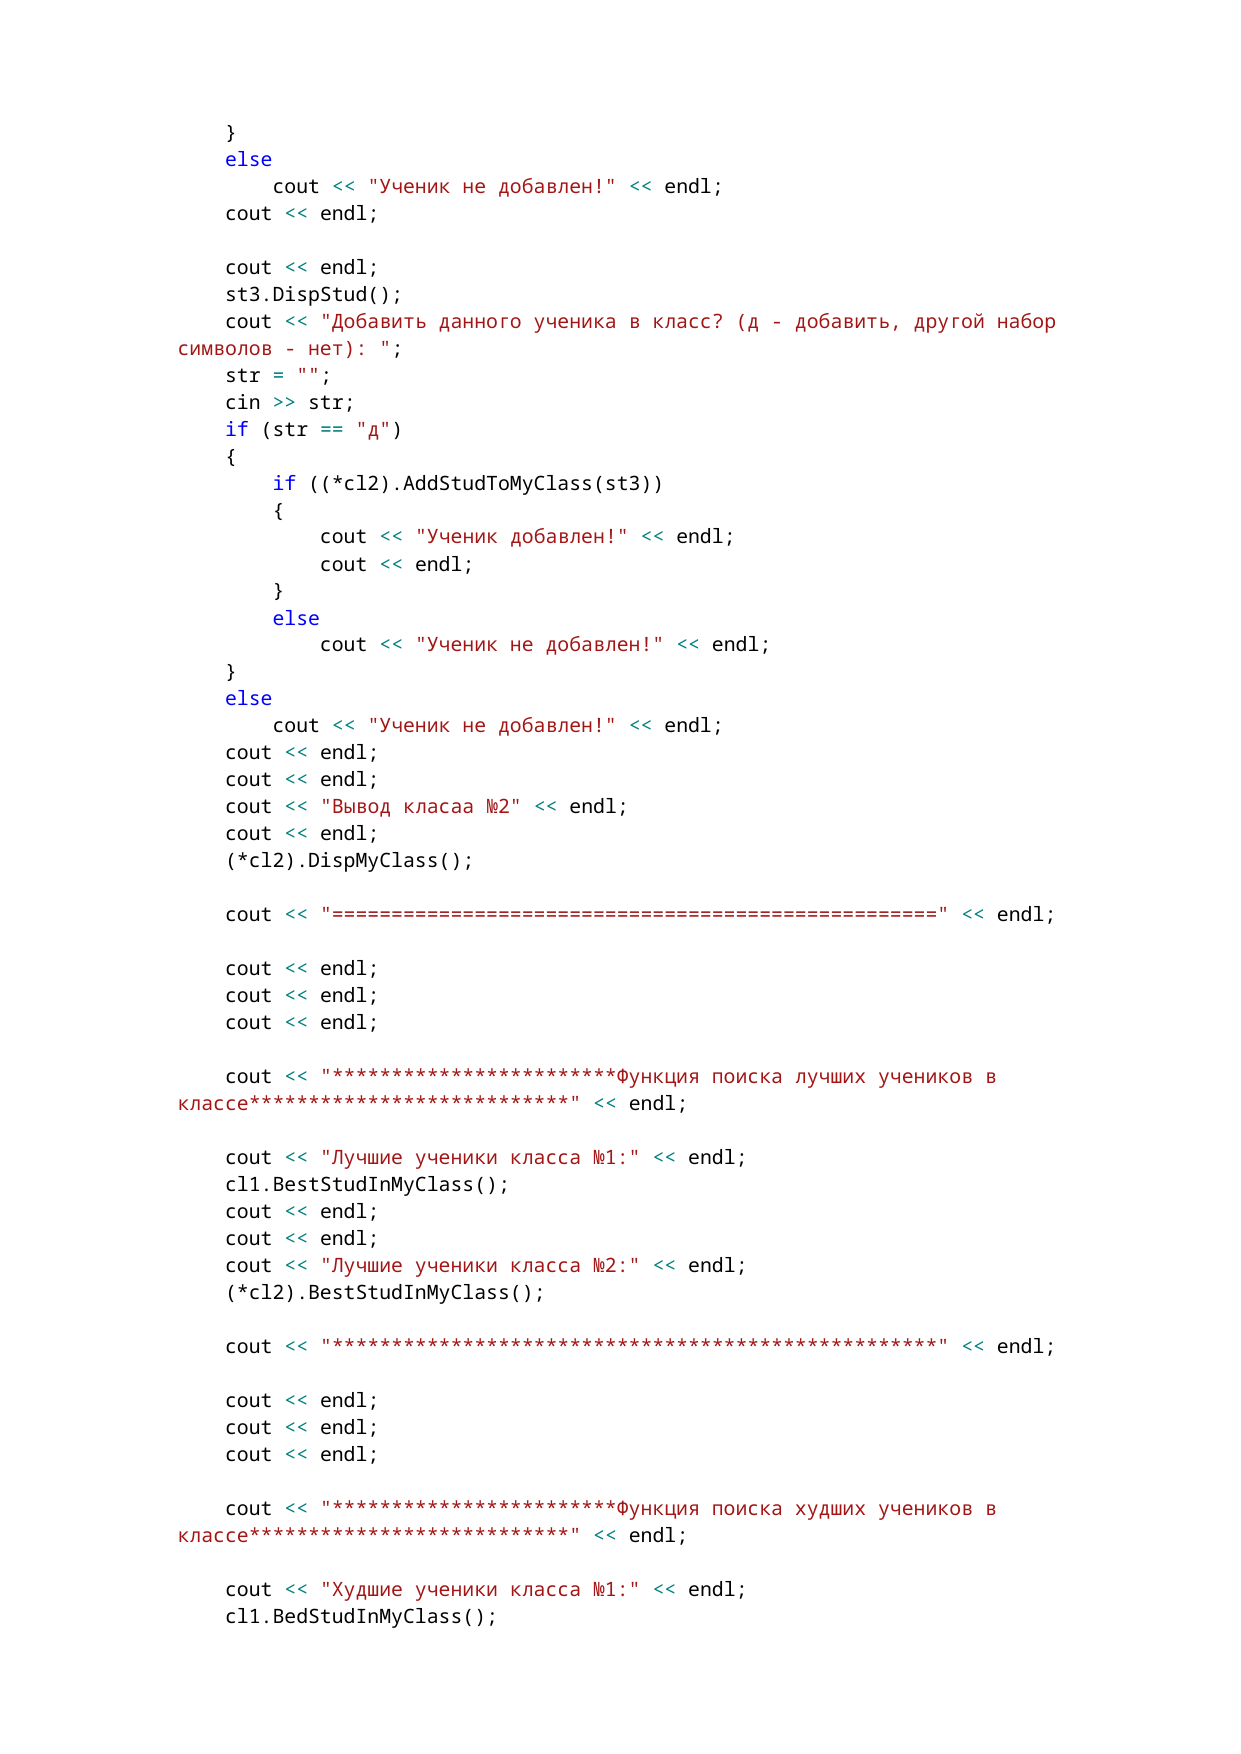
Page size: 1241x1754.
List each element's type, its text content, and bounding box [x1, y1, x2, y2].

text cin >> str; [177, 388, 1152, 415]
text cout << "Лучшие ученики класса №2:" << endl; [177, 1251, 1152, 1278]
text cl1.BedStudInMyClass(); [177, 1602, 1152, 1629]
text st3.DispStud(); [177, 280, 1152, 307]
text cout << "Худшие ученики класса №1:" << endl; [177, 1575, 1152, 1602]
text } [177, 577, 1152, 604]
text cout << "***************************************************" << endl; [177, 1332, 1152, 1359]
text cout << "************************Функция поиска лучших учеников в классе***************************" << endl; [177, 1062, 1152, 1116]
text cout << endl; [177, 954, 1152, 981]
text cout << endl; [177, 766, 1152, 793]
text (*cl2).DispMyClass(); [177, 847, 1152, 873]
text cout << "Добавить данного ученика в класс? (д - добавить, другой набор символов - нет): "; [177, 307, 1152, 361]
text cout << endl; [177, 1224, 1152, 1251]
text else [177, 604, 1152, 631]
text if (str == "д") [177, 415, 1152, 442]
text cout << endl; [177, 1008, 1152, 1035]
text cout << endl; [177, 1197, 1152, 1224]
text } [177, 658, 1152, 685]
text cout << endl; [177, 739, 1152, 766]
text cout << "===================================================" << endl; [177, 901, 1152, 927]
text cout << endl; [177, 981, 1152, 1008]
text cout << "************************Функция поиска худших учеников в классе***************************" << endl; [177, 1494, 1152, 1548]
text cout << endl; [177, 1413, 1152, 1440]
text cl1.BestStudInMyClass(); [177, 1170, 1152, 1197]
text cout << "Ученик не добавлен!" << endl; [177, 712, 1152, 739]
text (*cl2).BestStudInMyClass(); [177, 1278, 1152, 1305]
text cout << endl; [177, 199, 1152, 226]
text cout << endl; [177, 550, 1152, 577]
text { [177, 442, 1152, 469]
text { [177, 496, 1152, 523]
text cout << "Ученик добавлен!" << endl; [177, 523, 1152, 550]
text cout << endl; [177, 819, 1152, 847]
text cout << "Лучшие ученики класса №1:" << endl; [177, 1143, 1152, 1170]
text cout << endl; [177, 1440, 1152, 1467]
text else [177, 685, 1152, 712]
text cout << "Ученик не добавлен!" << endl; [177, 172, 1152, 199]
text else [177, 145, 1152, 172]
text cout << endl; [177, 253, 1152, 280]
text str = ""; [177, 361, 1152, 388]
text cout << endl; [177, 1386, 1152, 1413]
text } [177, 118, 1152, 145]
text cout << "Вывод класаа №2" << endl; [177, 793, 1152, 819]
text cout << "Ученик не добавлен!" << endl; [177, 631, 1152, 658]
text if ((*cl2).AddStudToMyClass(st3)) [177, 469, 1152, 496]
